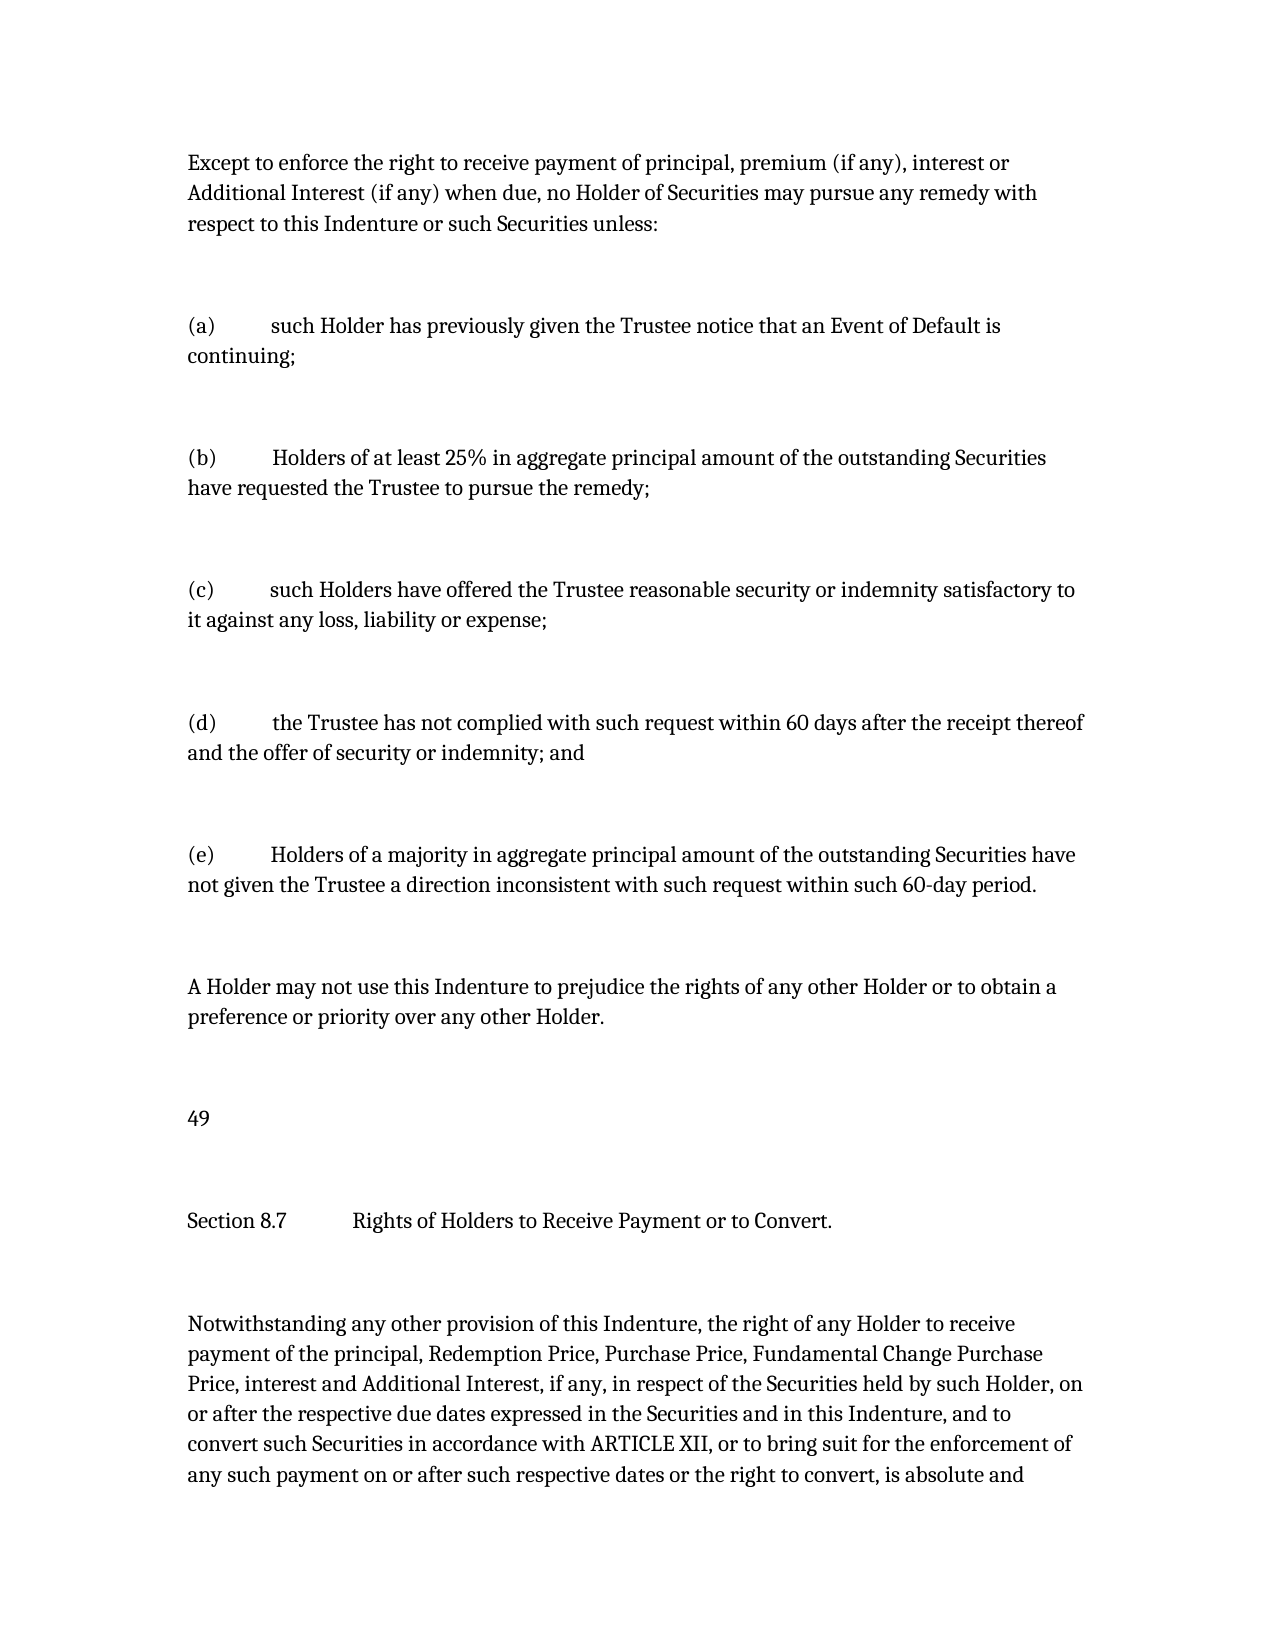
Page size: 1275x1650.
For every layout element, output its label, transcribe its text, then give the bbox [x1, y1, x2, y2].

text 49 [187, 1106, 1087, 1133]
text Except to enforce the right to receive payment of principal, premium (if any), interest or Additional Interest (if any) when due, no Holder of Securities may pursue any remedy with respect to this Indenture or such Securities unless: [187, 150, 1087, 237]
text (d) the Trustee has not complied with such request within 60 days after the receipt thereof and the offer of security or indemnity; and [187, 709, 1087, 766]
text (e) Holders of a majority in aggregate principal amount of the outstanding Securities have not given the Trustee a direction inconsistent with such request within such 60-day period. [187, 842, 1087, 898]
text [187, 1310, 1087, 1488]
text (b) Holders of at least 25% in aggregate principal amount of the outstanding Securities have requested the Trustee to pursue the remedy; [187, 445, 1087, 501]
text A Holder may not use this Indenture to prejudice the rights of any other Holder or to obtain a preference or priority over any other Holder. [187, 974, 1087, 1031]
text Section 8.7 Rights of Holders to Receive Payment or to Convert. [187, 1208, 1087, 1235]
text (a) such Holder has previously given the Trustee notice that an Event of Default is continuing; [187, 312, 1087, 369]
text (c) such Holders have offered the Trustee reasonable security or indemnity satisfactory to it against any loss, liability or expense; [187, 577, 1087, 634]
